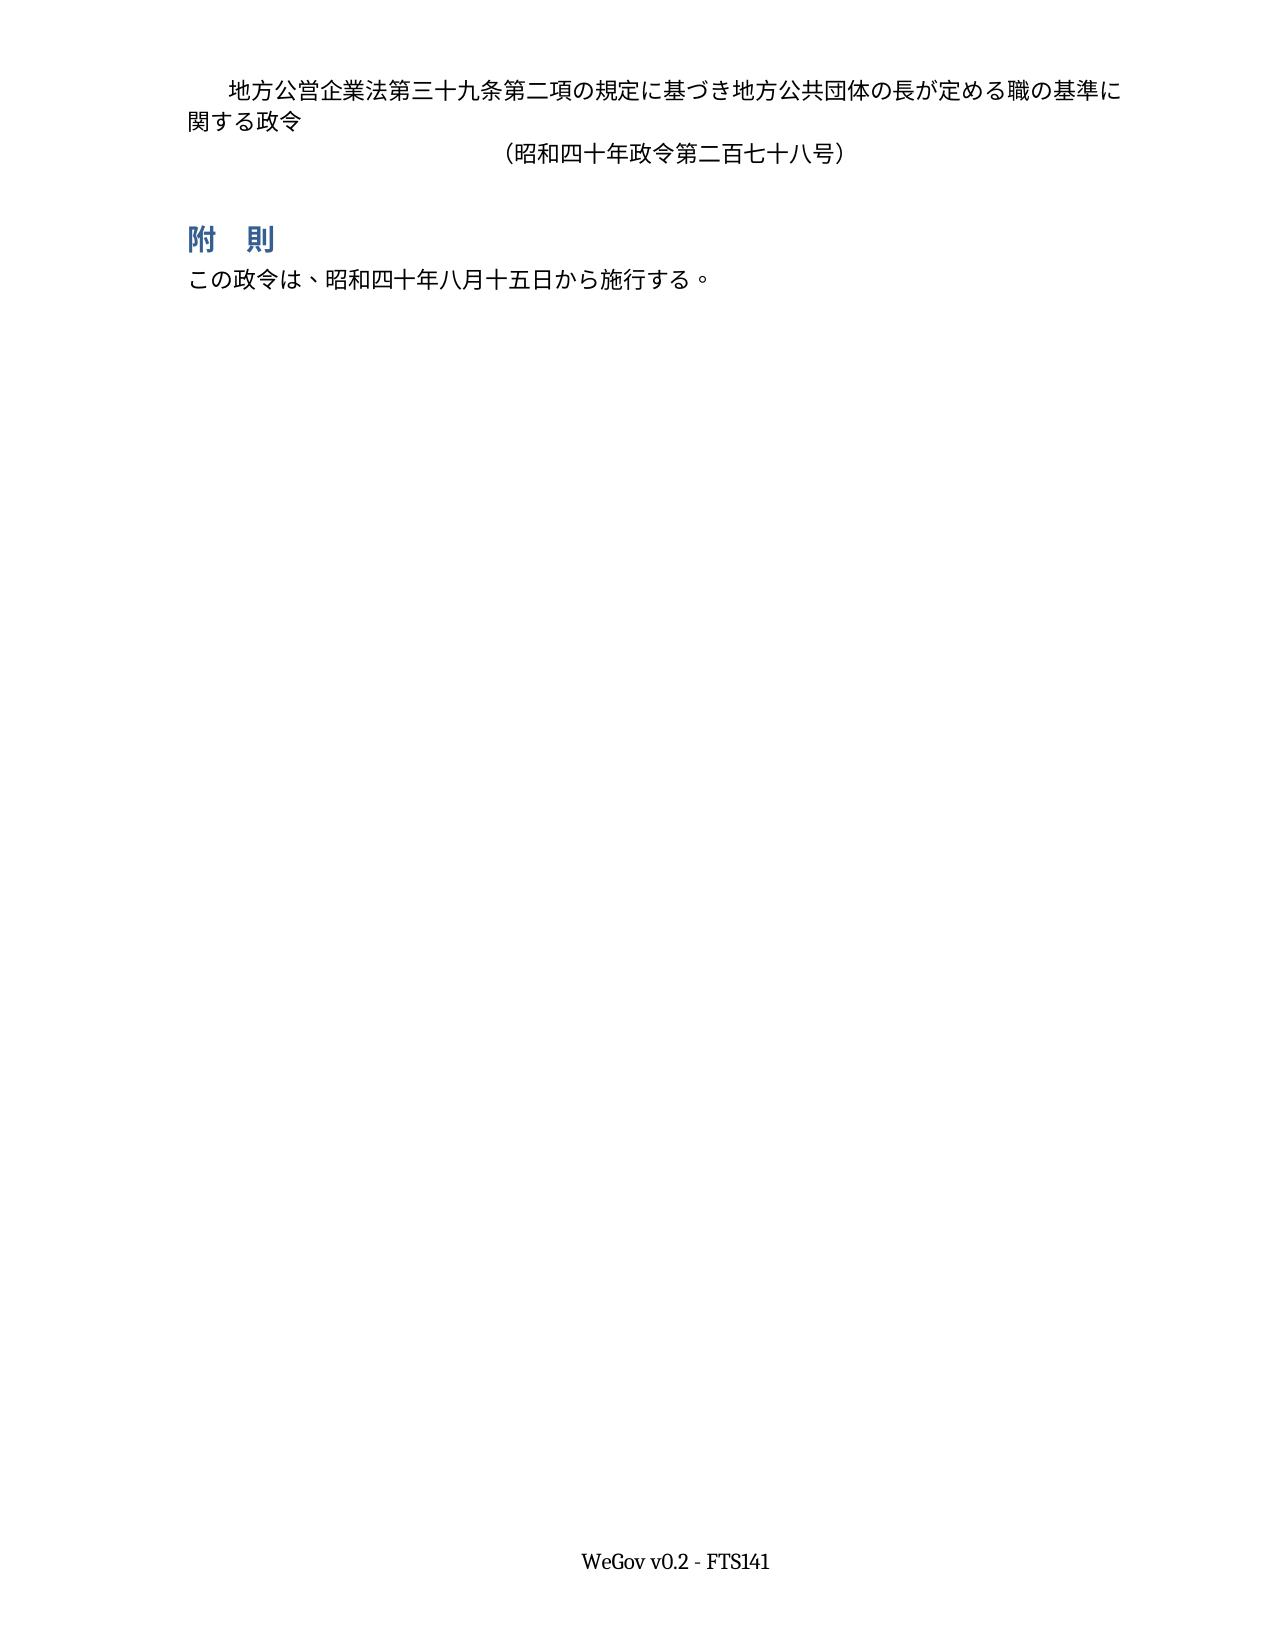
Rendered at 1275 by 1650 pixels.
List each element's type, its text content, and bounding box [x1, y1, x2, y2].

subtitle 附 則 [187, 219, 1087, 258]
text この政令は、昭和四十年八月十五日から施行する。 [187, 264, 1087, 296]
